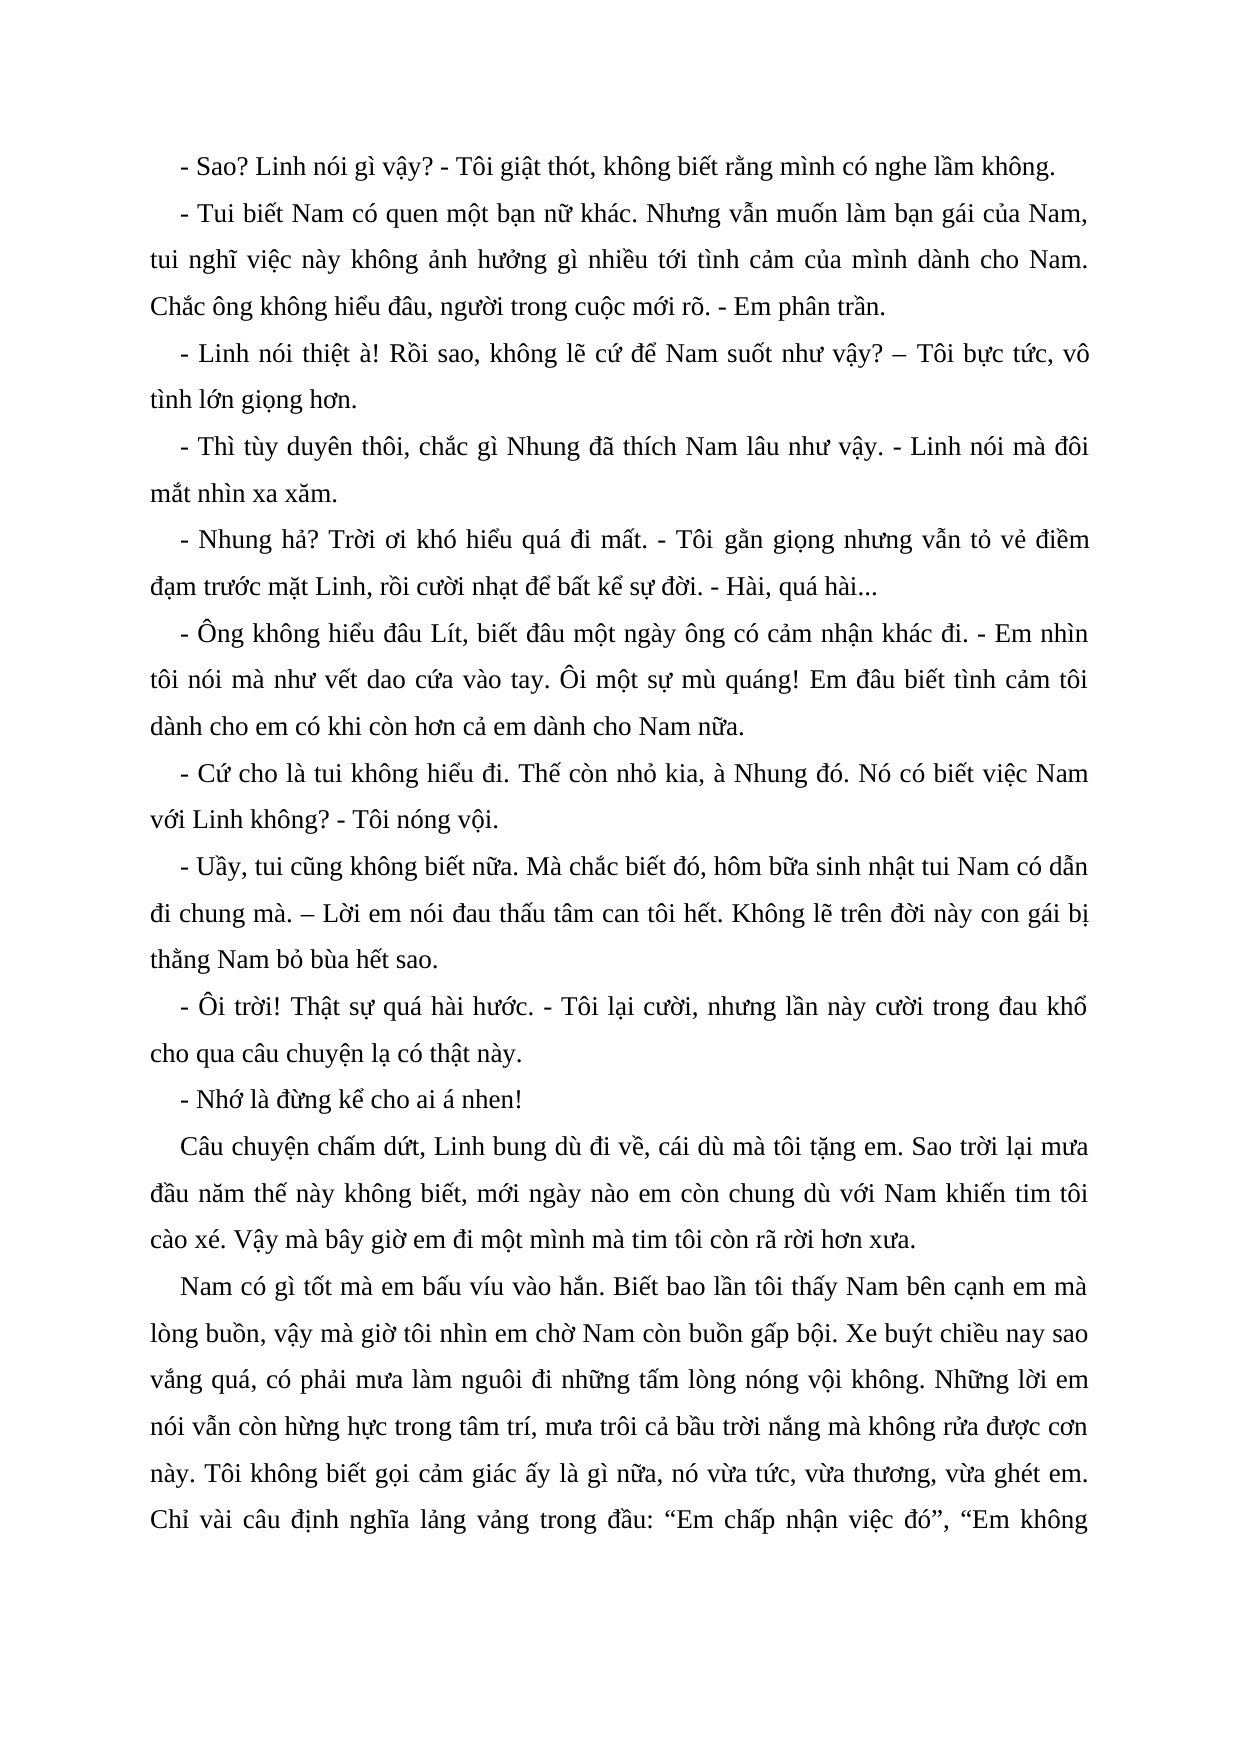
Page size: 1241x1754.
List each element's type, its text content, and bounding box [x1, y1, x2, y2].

text - Cứ cho là tui không hiểu đi. Thế còn nhỏ kia, à Nhung đó. Nó có biết việc Nam với Linh không? - Tôi nóng vội. [150, 757, 1090, 834]
text - Thì tùy duyên thôi, chắc gì Nhung đã thích Nam lâu như vậy. - Linh nói mà đôi mắt nhìn xa xăm. [150, 430, 1090, 508]
text - Ôi trời! Thật sự quá hài hước. - Tôi lại cười, nhưng lần này cười trong đau khổ cho qua câu chuyện lạ có thật này. [150, 990, 1090, 1068]
text - Tui biết Nam có quen một bạn nữ khác. Nhưng vẫn muốn làm bạn gái của Nam, tui nghĩ việc này không ảnh hưởng gì nhiều tới tình cảm của mình dành cho Nam. Chắc ông không hiểu đâu, người trong cuộc mới rõ. - Em phân trần. [150, 197, 1090, 321]
text - Sao? Linh nói gì vậy? - Tôi giật thót, không biết rằng mình có nghe lầm không. [150, 150, 1090, 181]
text - Linh nói thiệt à! Rồi sao, không lẽ cứ để Nam suốt như vậy? – Tôi bực tức, vô tình lớn giọng hơn. [150, 337, 1090, 414]
text - Ông không hiểu đâu Lít, biết đâu một ngày ông có cảm nhận khác đi. - Em nhìn tôi nói mà như vết dao cứa vào tay. Ôi một sự mù quáng! Em đâu biết tình cảm tôi dành cho em có khi còn hơn cả em dành cho Nam nữa. [150, 617, 1090, 741]
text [150, 1270, 1090, 1534]
text - Nhung hả? Trời ơi khó hiểu quá đi mất. - Tôi gằn giọng nhưng vẫn tỏ vẻ điềm đạm trước mặt Linh, rồi cười nhạt để bất kể sự đời. - Hài, quá hài... [150, 523, 1090, 601]
text - Uầy, tui cũng không biết nữa. Mà chắc biết đó, hôm bữa sinh nhật tui Nam có dẫn đi chung mà. – Lời em nói đau thấu tâm can tôi hết. Không lẽ trên đời này con gái bị thằng Nam bỏ bùa hết sao. [150, 850, 1090, 974]
text Câu chuyện chấm dứt, Linh bung dù đi về, cái dù mà tôi tặng em. Sao trời lại mưa đầu năm thế này không biết, mới ngày nào em còn chung dù với Nam khiến tim tôi cào xé. Vậy mà bây giờ em đi một mình mà tim tôi còn rã rời hơn xưa. [150, 1130, 1090, 1254]
text - Nhớ là đừng kể cho ai á nhen! [150, 1083, 1090, 1114]
